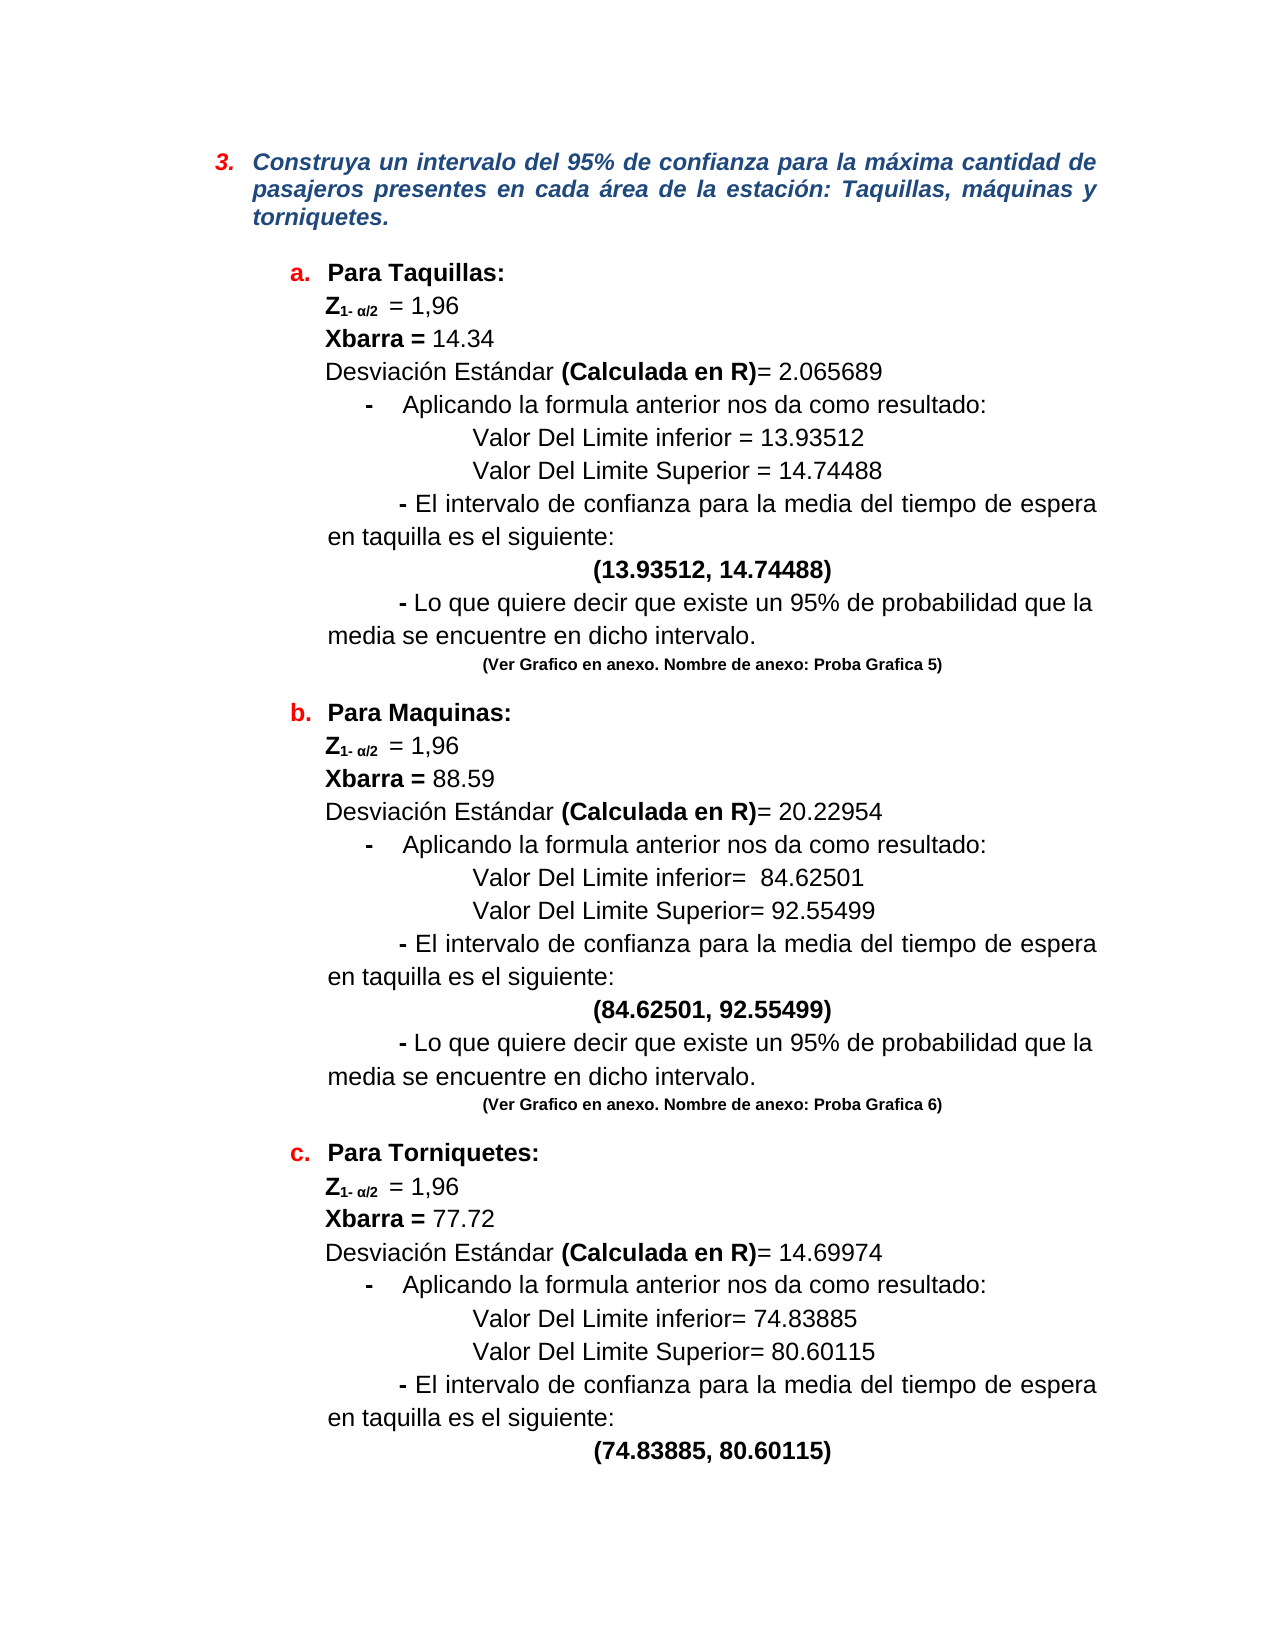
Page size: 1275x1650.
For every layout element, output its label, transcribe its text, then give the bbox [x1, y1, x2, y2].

list Valor Del Limite Superior = 14.74488 [472, 456, 1098, 485]
list (84.62501, 92.55499) [327, 995, 1098, 1024]
list - Lo que quiere decir que existe un 95% de probabilidad que la media se encuentre en dicho intervalo. [327, 588, 1098, 650]
list Desviación Estándar (Calculada en R)= 20.22954 [325, 797, 1098, 826]
list Z1- α/2 = 1,96 [325, 291, 1098, 320]
list Valor Del Limite inferior= 84.62501 [472, 863, 1098, 892]
list (Ver Grafico en anexo. Nombre de anexo: Proba Grafica 6) [327, 1094, 1098, 1114]
list Z1- α/2 = 1,96 [325, 1171, 1098, 1200]
list Desviación Estándar (Calculada en R)= 14.69974 [325, 1237, 1098, 1266]
list (13.93512, 14.74488) [327, 555, 1098, 584]
list Para Taquillas: [290, 258, 1098, 287]
list Xbarra = 88.59 [325, 764, 1098, 793]
list Para Torniquetes: [290, 1138, 1098, 1167]
list Valor Del Limite inferior = 13.93512 [472, 423, 1098, 452]
list Aplicando la formula anterior nos da como resultado: [365, 830, 1098, 859]
list Aplicando la formula anterior nos da como resultado: [365, 1271, 1098, 1299]
list Valor Del Limite inferior= 74.83885 [472, 1303, 1098, 1332]
list Valor Del Limite Superior= 80.60115 [472, 1337, 1098, 1365]
list Construya un intervalo del 95% de confianza para la máxima cantidad de pasajeros presentes en cada área de la estación: Taquillas, máquinas y torniquetes. [215, 148, 1098, 230]
list (Ver Grafico en anexo. Nombre de anexo: Proba Grafica 5) [327, 654, 1098, 673]
list - Lo que quiere decir que existe un 95% de probabilidad que la media se encuentre en dicho intervalo. [327, 1028, 1098, 1090]
list Xbarra = 14.34 [325, 324, 1098, 353]
list Aplicando la formula anterior nos da como resultado: [365, 390, 1098, 419]
list Desviación Estándar (Calculada en R)= 2.065689 [325, 357, 1098, 386]
list Para Maquinas: [290, 698, 1098, 727]
list Valor Del Limite Superior= 92.55499 [472, 896, 1098, 925]
list Z1- α/2 = 1,96 [325, 731, 1098, 760]
list (74.83885, 80.60115) [327, 1436, 1098, 1464]
list Xbarra = 77.72 [325, 1204, 1098, 1233]
list - El intervalo de confianza para la media del tiempo de espera en taquilla es el siguiente: [327, 1369, 1098, 1431]
list - El intervalo de confianza para la media del tiempo de espera en taquilla es el siguiente: [327, 929, 1098, 991]
list - El intervalo de confianza para la media del tiempo de espera en taquilla es el siguiente: [327, 489, 1098, 551]
